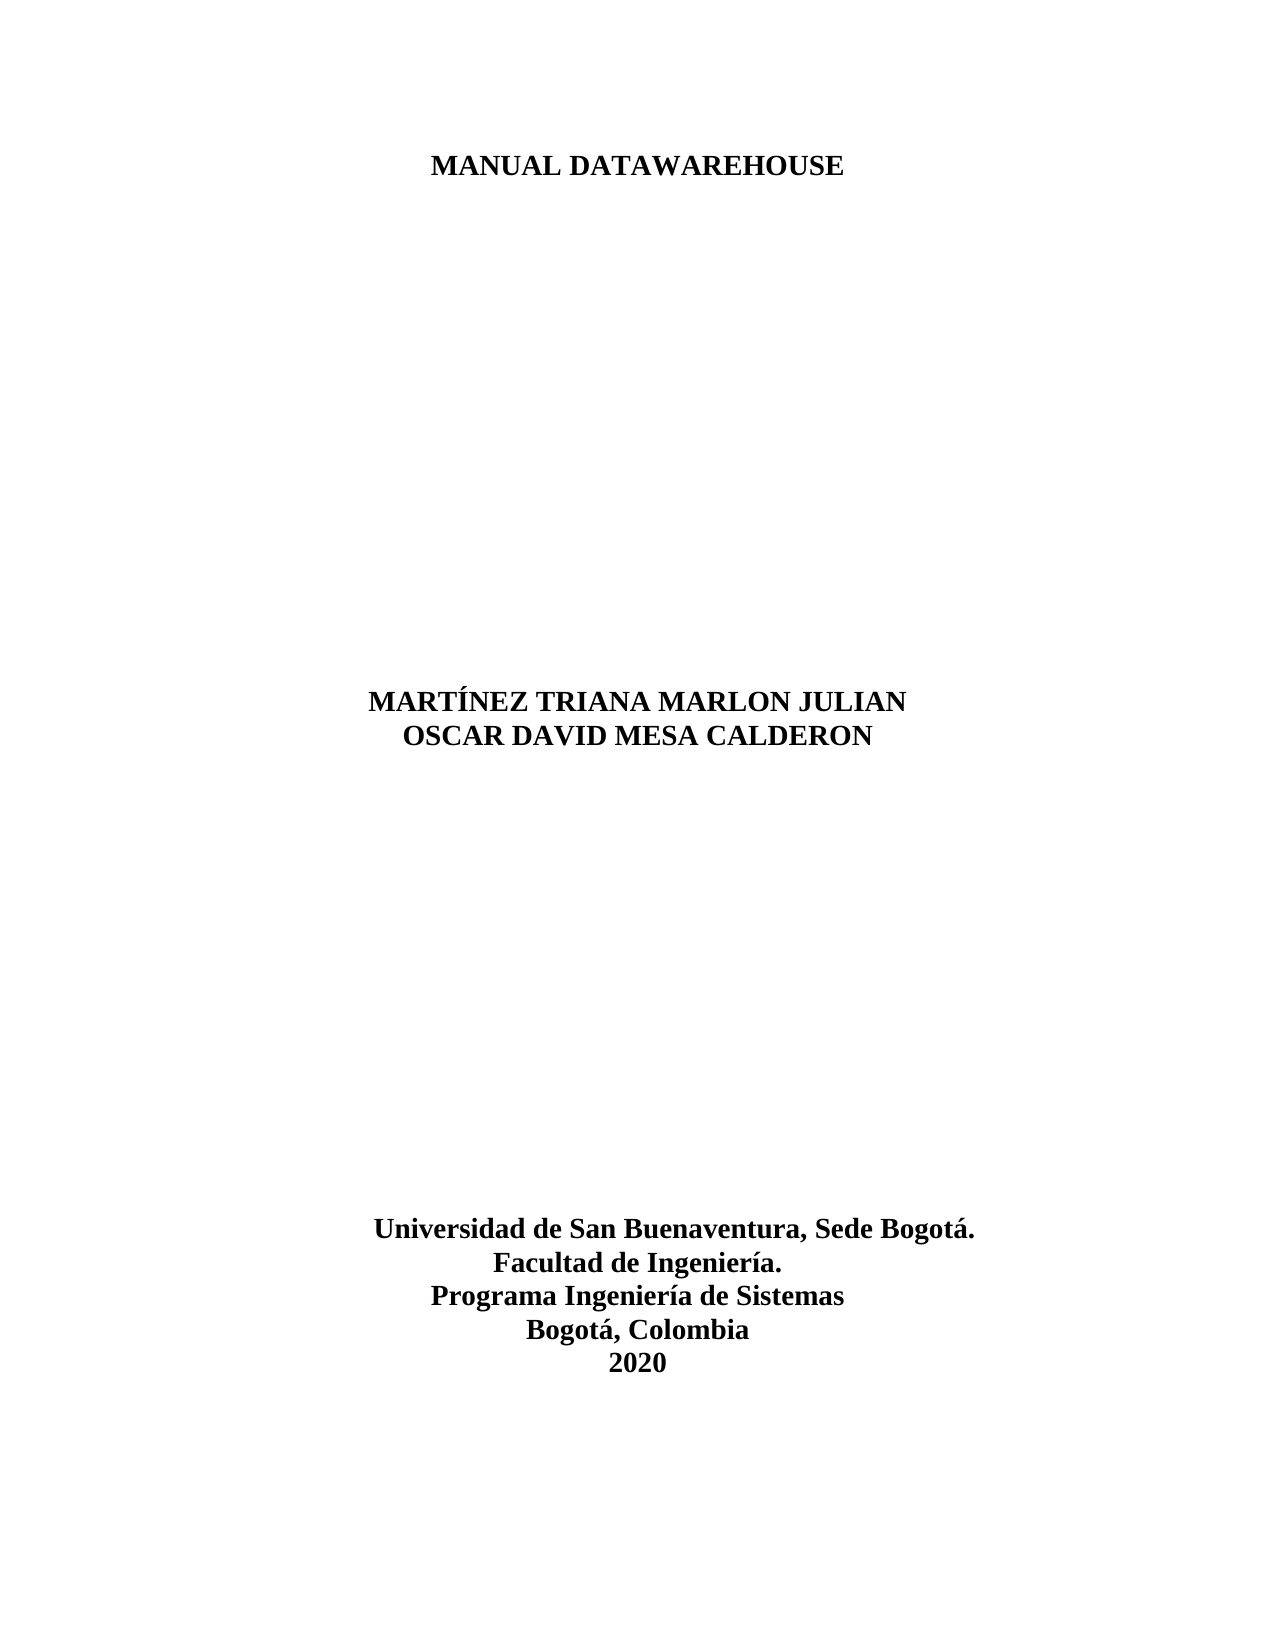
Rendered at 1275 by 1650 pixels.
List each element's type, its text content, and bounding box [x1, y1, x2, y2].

text Programa Ingeniería de Sistemas [177, 1278, 1098, 1312]
text MANUAL DATAWAREHOUSE [177, 148, 1098, 181]
text OSCAR DAVID MESA CALDERON [177, 718, 1098, 751]
text Facultad de Ingeniería. [177, 1245, 1098, 1278]
text 2020 [177, 1346, 1098, 1379]
text Universidad de San Buenaventura, Sede Bogotá. [177, 1211, 1098, 1245]
text Bogotá, Colombia [177, 1312, 1098, 1346]
text MARTÍNEZ TRIANA MARLON JULIAN [177, 684, 1098, 718]
